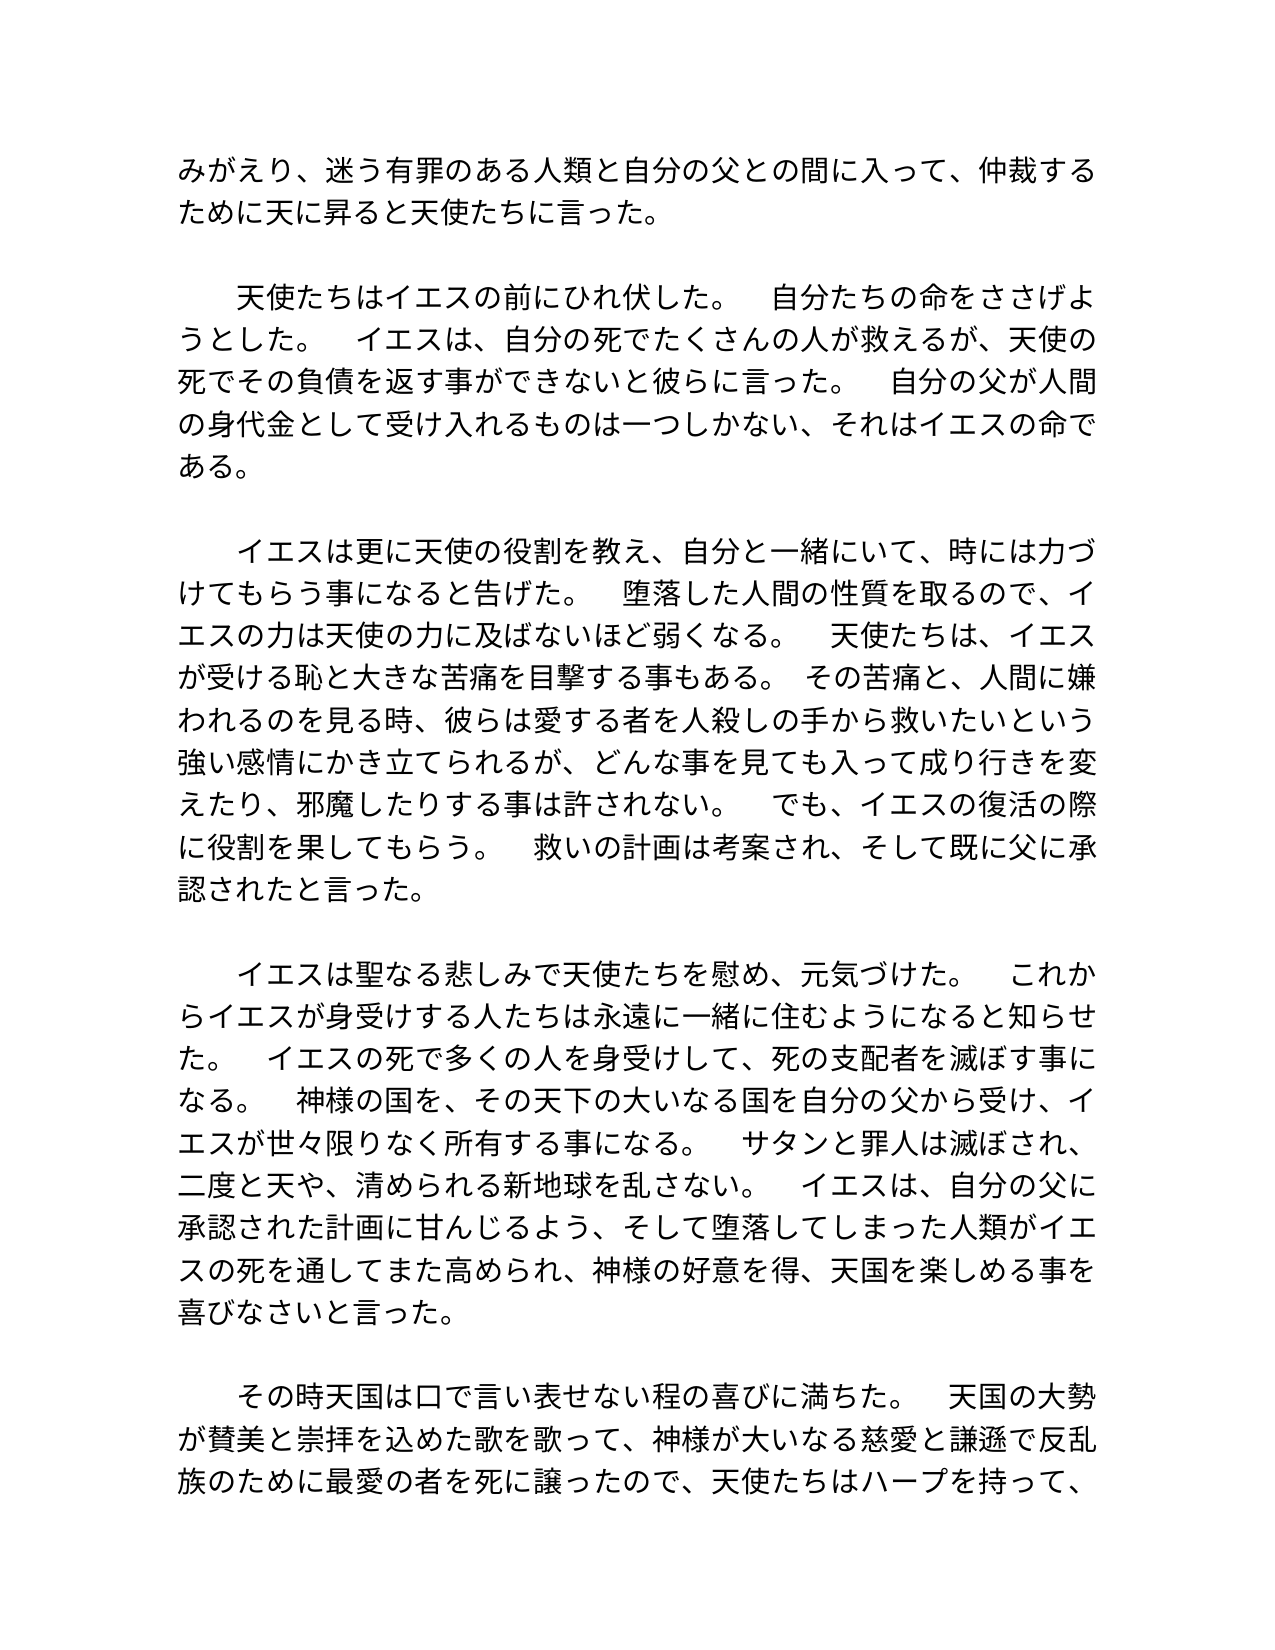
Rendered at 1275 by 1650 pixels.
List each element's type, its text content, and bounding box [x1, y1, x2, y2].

text イエスは聖なる悲しみで天使たちを慰め、元気づけた。 これからイエスが身受けする人たちは永遠に一緒に住むようになると知らせた。 イエスの死で多くの人を身受けして、死の支配者を滅ぼす事になる。 神様の国を、その天下の大いなる国を自分の父から受け、イエスが世々限りなく所有する事になる。 サタンと罪人は滅ぼされ、二度と天や、清められる新地球を乱さない。 イエスは、自分の父に承認された計画に甘んじるよう、そして堕落してしまった人類がイエスの死を通してまた高められ、神様の好意を得、天国を楽しめる事を喜びなさいと言った。 [177, 951, 1098, 1332]
text 天使たちはイエスの前にひれ伏した。 自分たちの命をささげようとした。 イエスは、自分の死でたくさんの人が救えるが、天使の死でその負債を返す事ができないと彼らに言った。 自分の父が人間の身代金として受け入れるものは一つしかない、それはイエスの命である。 [177, 274, 1098, 486]
text イエスは更に天使の役割を教え、自分と一緒にいて、時には力づけてもらう事になると告げた。 堕落した人間の性質を取るので、イエスの力は天使の力に及ばないほど弱くなる。 天使たちは、イエスが受ける恥と大きな苦痛を目撃する事もある｡ その苦痛と、人間に嫌われるのを見る時、彼らは愛する者を人殺しの手から救いたいという強い感情にかき立てられるが、どんな事を見ても入って成り行きを変えたり、邪魔したりする事は許されない。 でも、イエスの復活の際に役割を果してもらう。 救いの計画は考案され、そして既に父に承認されたと言った。 [177, 528, 1098, 909]
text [177, 1374, 1098, 1501]
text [177, 148, 1098, 232]
